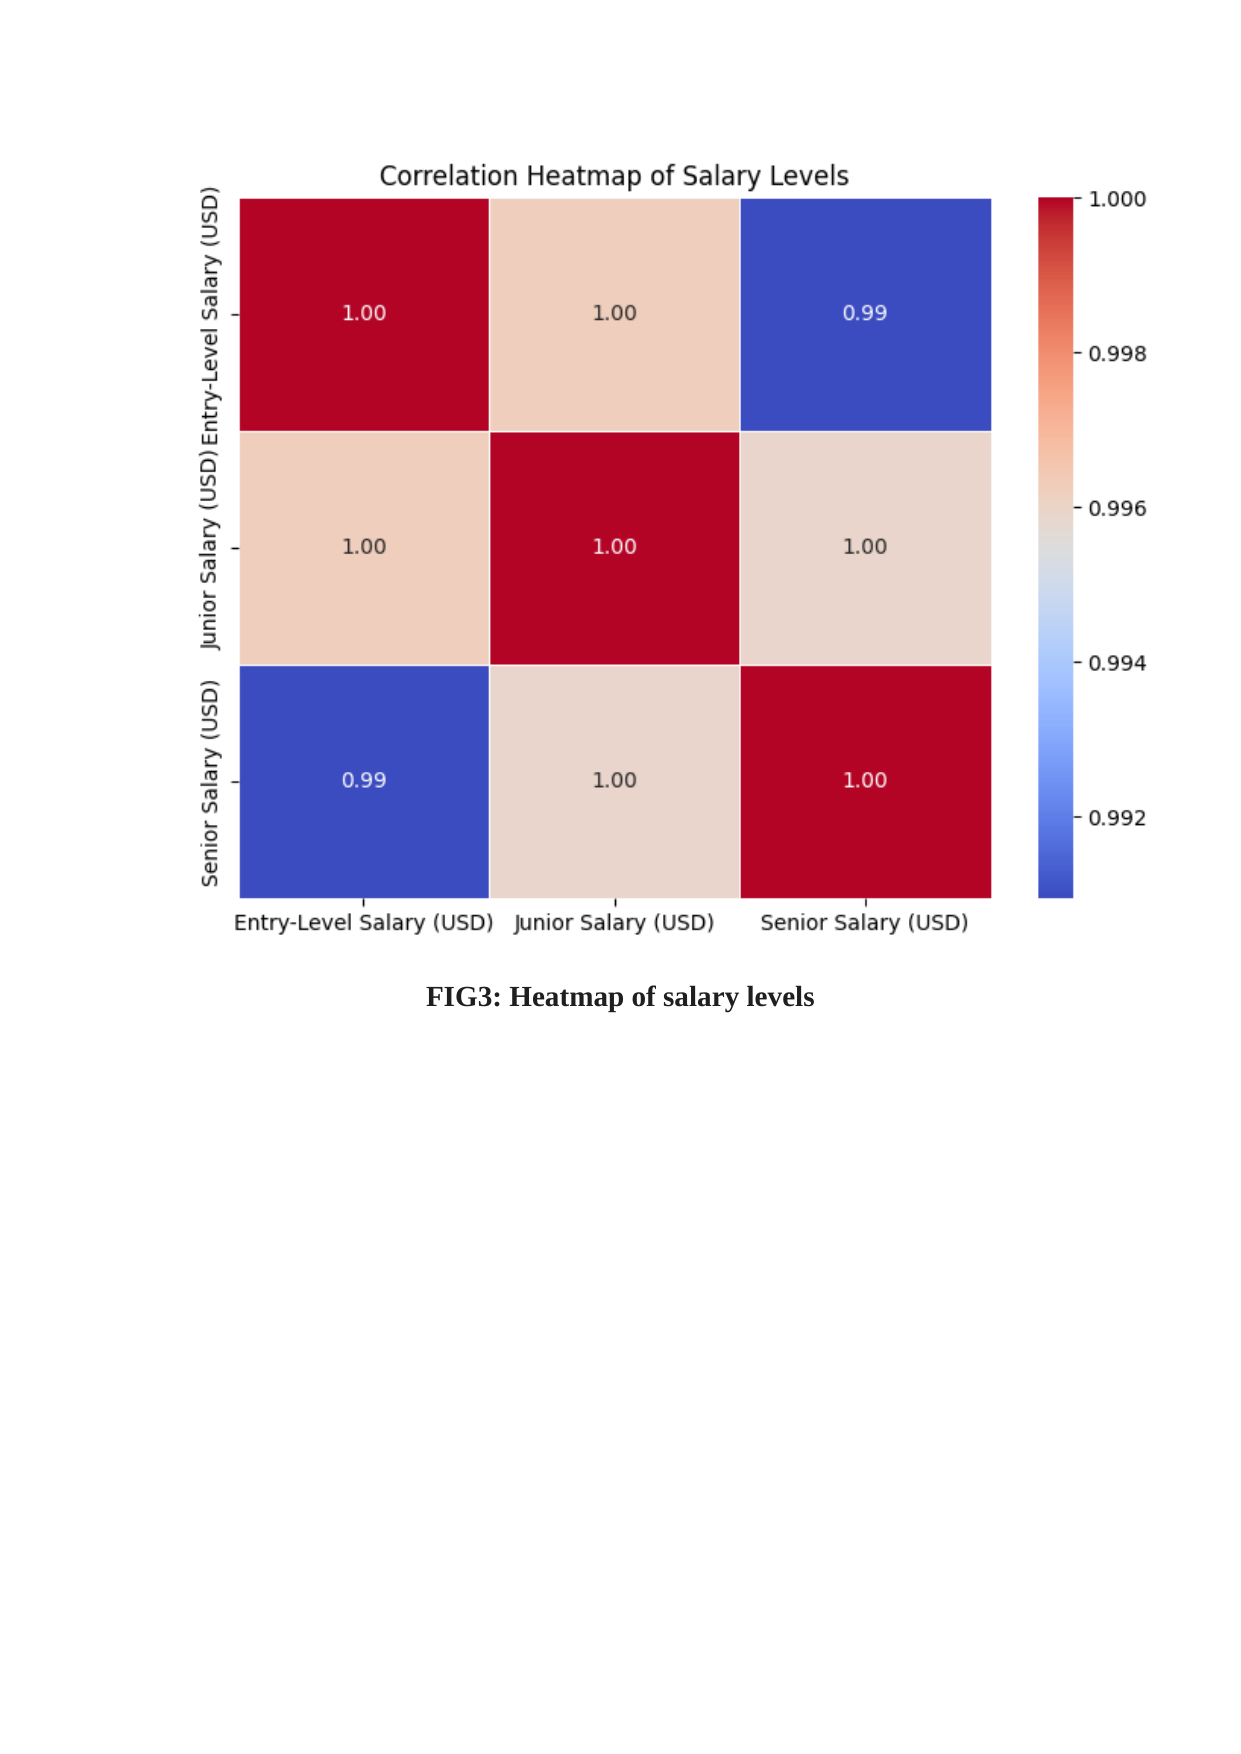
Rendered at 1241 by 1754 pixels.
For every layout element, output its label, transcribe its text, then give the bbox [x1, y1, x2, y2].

text FIG3: Heatmap of salary levels [187, 979, 1053, 1012]
picture [187, 150, 1163, 950]
